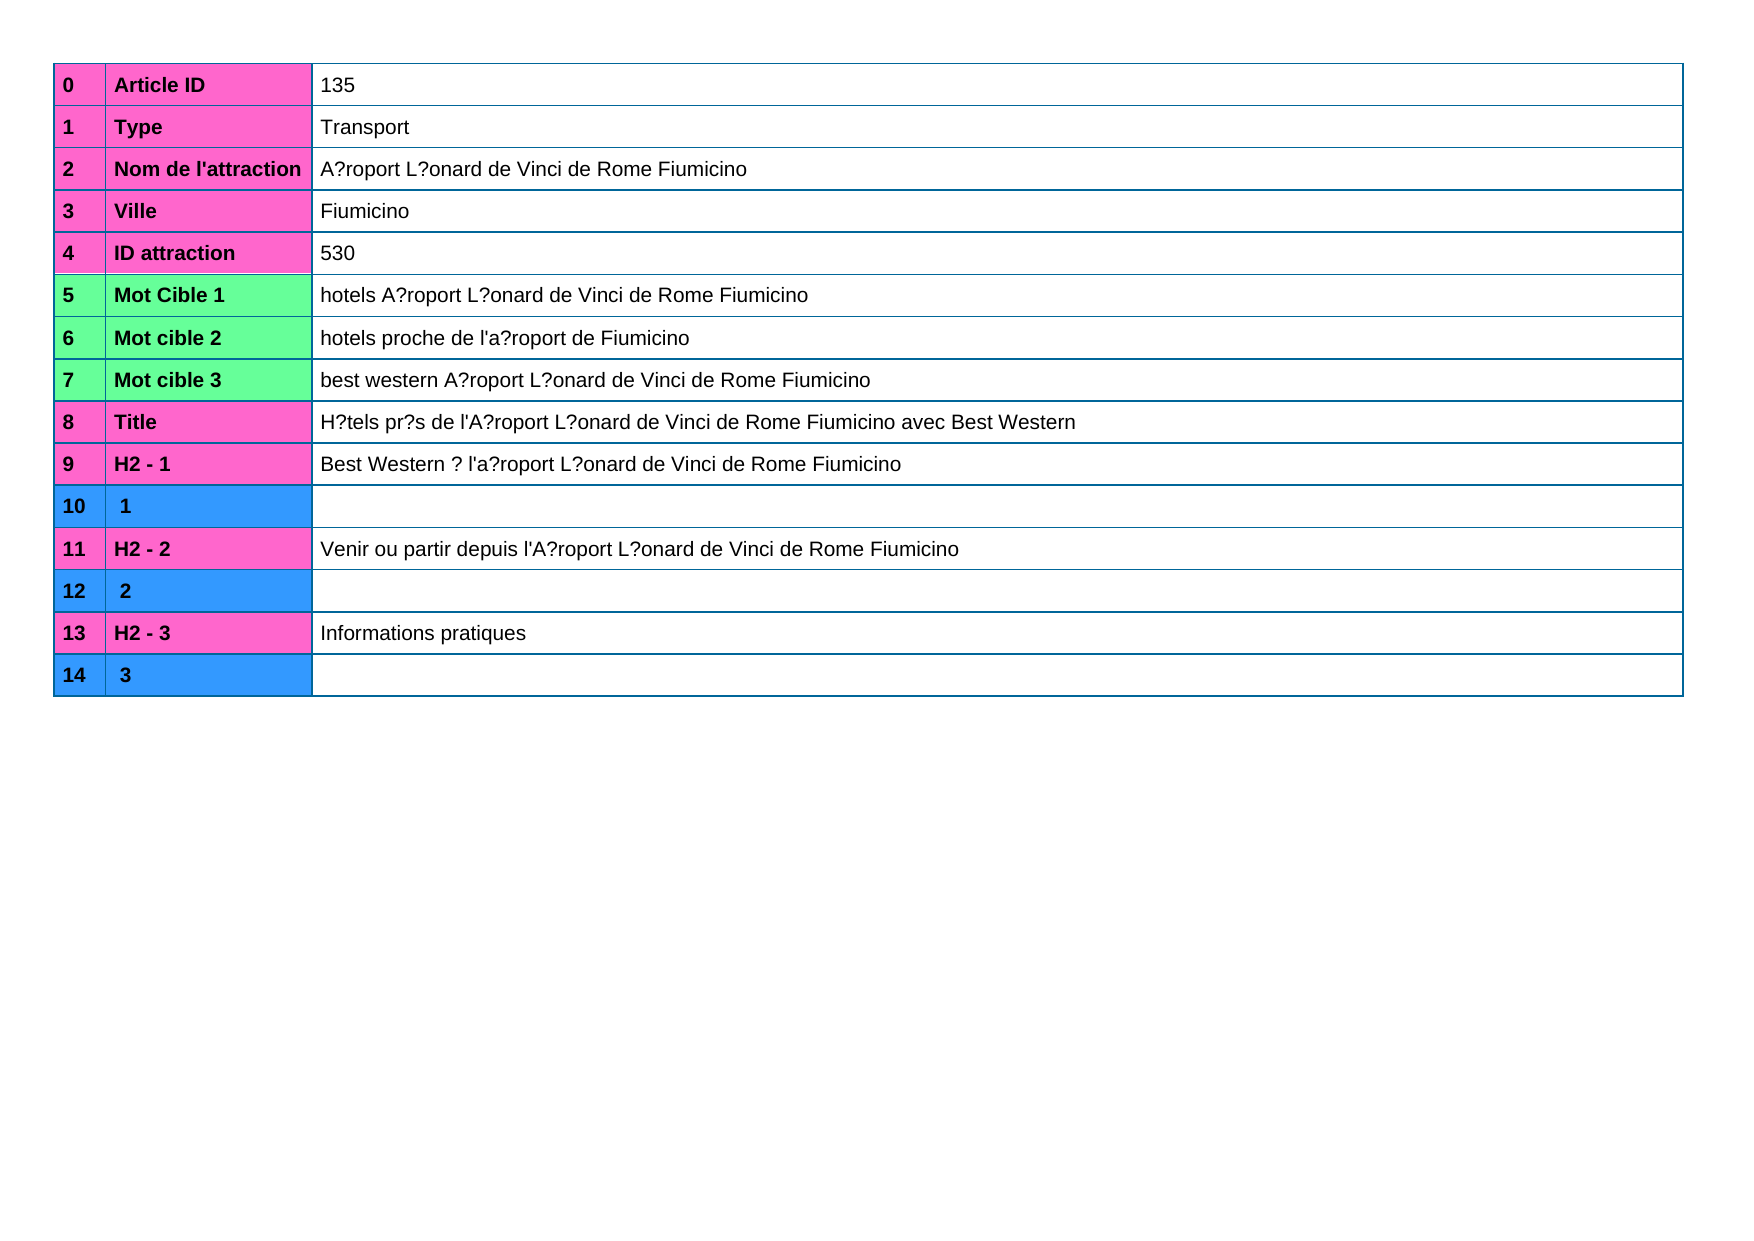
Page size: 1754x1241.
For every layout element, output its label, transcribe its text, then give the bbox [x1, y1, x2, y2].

table_cell ID attraction [106, 233, 311, 273]
table_cell [313, 486, 1682, 527]
table_cell H?tels pr?s de l'A?roport L?onard de Vinci de Rome Fiumicino avec Best Western [313, 402, 1682, 442]
table_cell 1 [55, 106, 105, 147]
table_cell 10 [55, 486, 105, 527]
table_cell 11 [55, 528, 105, 569]
table_cell Ville [106, 191, 311, 231]
table_cell 13 [55, 613, 105, 653]
table_cell H2 - 1 [106, 444, 311, 484]
table_cell [313, 655, 1682, 695]
table_cell Mot Cible 1 [106, 275, 311, 316]
table_cell A?roport L?onard de Vinci de Rome Fiumicino [313, 148, 1682, 189]
table_cell 1 [106, 486, 311, 527]
table_cell 5 [55, 275, 105, 316]
table_cell Informations pratiques [313, 613, 1682, 653]
table_cell H2 - 2 [106, 528, 311, 569]
table_cell 530 [313, 233, 1682, 273]
table_cell 6 [55, 317, 105, 358]
table_header 135 [313, 64, 1682, 105]
table_cell hotels proche de l'a?roport de Fiumicino [313, 317, 1682, 358]
table_cell [313, 570, 1682, 611]
table_cell 9 [55, 444, 105, 484]
table_cell Transport [313, 106, 1682, 147]
table_cell hotels A?roport L?onard de Vinci de Rome Fiumicino [313, 275, 1682, 316]
table_cell best western A?roport L?onard de Vinci de Rome Fiumicino [313, 360, 1682, 400]
table_cell 3 [106, 655, 311, 695]
table_cell 14 [55, 655, 105, 695]
table_cell Mot cible 3 [106, 360, 311, 400]
table_cell H2 - 3 [106, 613, 311, 653]
table_cell Best Western ? l'a?roport L?onard de Vinci de Rome Fiumicino [313, 444, 1682, 484]
table_cell Nom de l'attraction [106, 148, 311, 189]
table_cell 7 [55, 360, 105, 400]
table_cell Fiumicino [313, 191, 1682, 231]
table_cell Type [106, 106, 311, 147]
table_cell 4 [55, 233, 105, 273]
table_header 0 [55, 64, 105, 105]
table_cell 2 [106, 570, 311, 611]
table_cell Mot cible 2 [106, 317, 311, 358]
table_header Article ID [106, 64, 311, 105]
table_cell 12 [55, 570, 105, 611]
table_cell 2 [55, 148, 105, 189]
table_cell Title [106, 402, 311, 442]
table_cell 3 [55, 191, 105, 231]
table_cell 8 [55, 402, 105, 442]
table_cell Venir ou partir depuis l'A?roport L?onard de Vinci de Rome Fiumicino [313, 528, 1682, 569]
